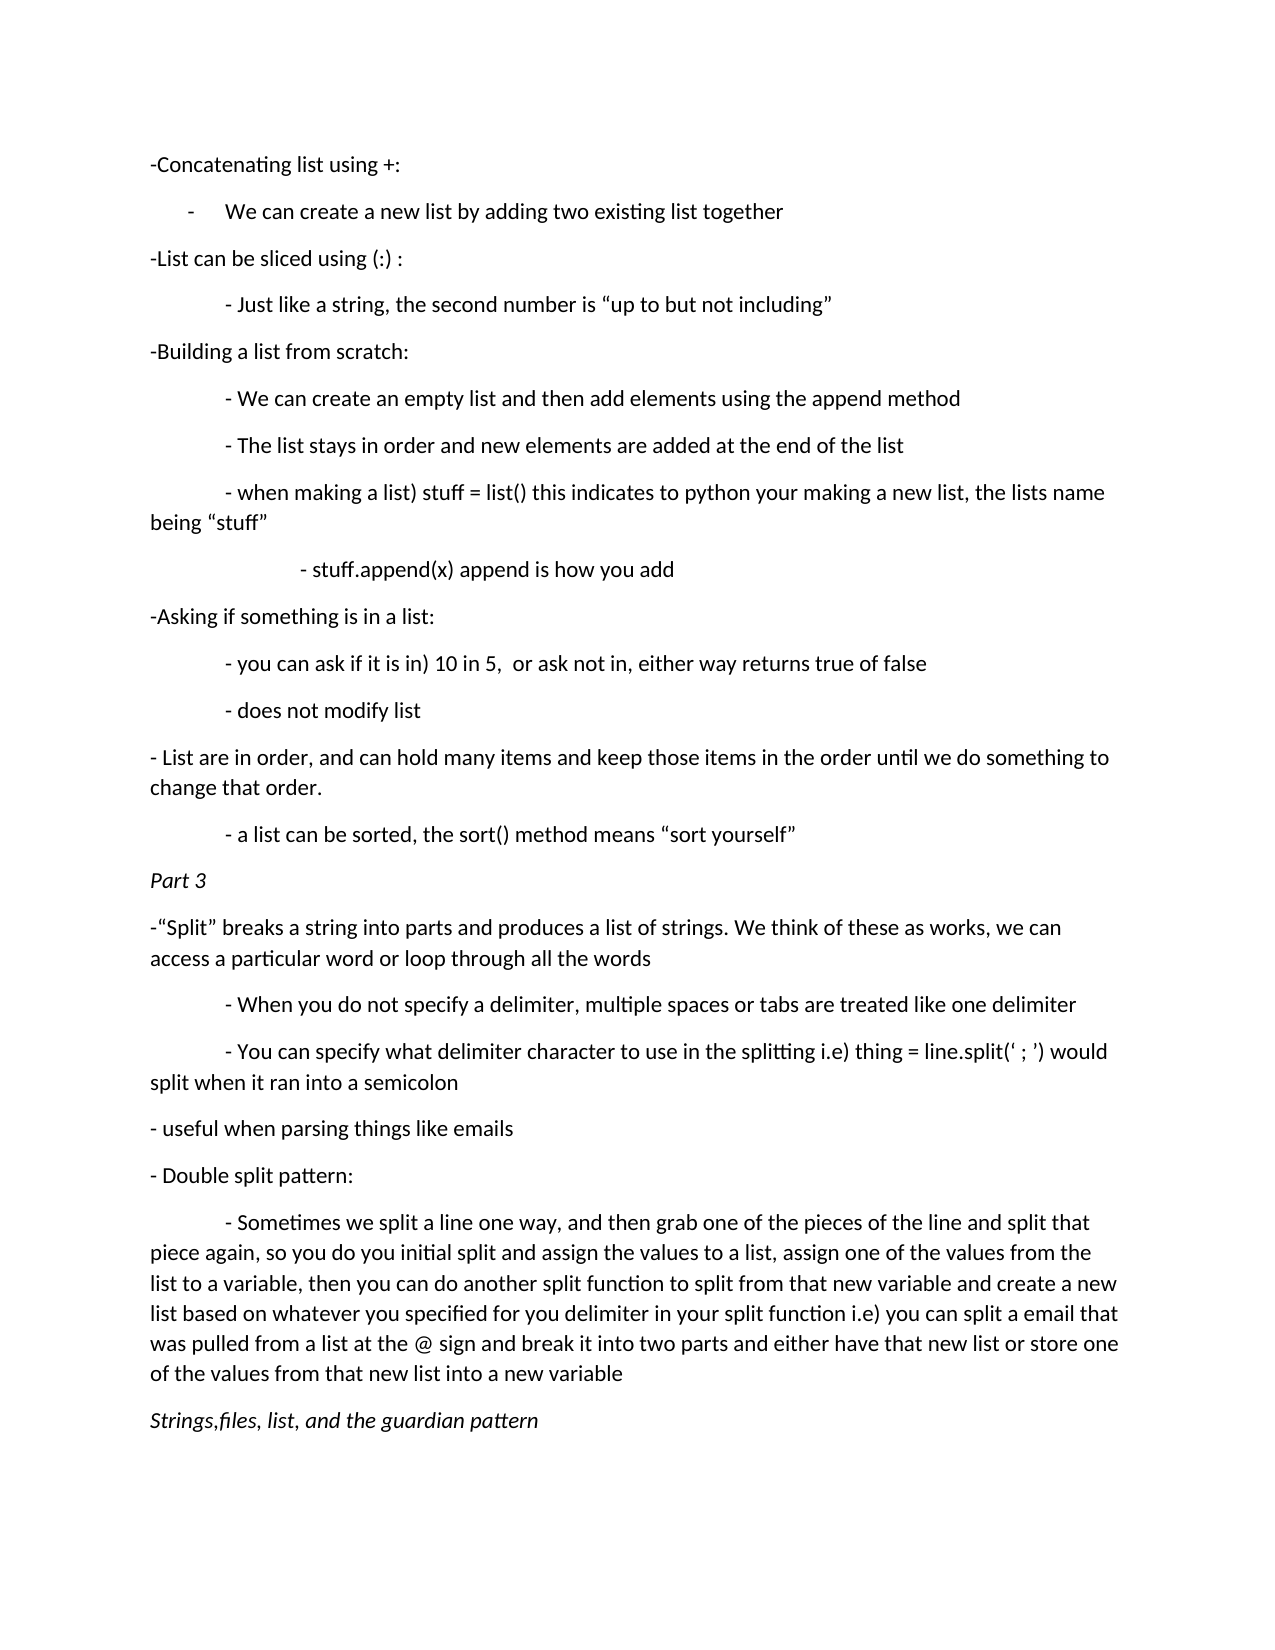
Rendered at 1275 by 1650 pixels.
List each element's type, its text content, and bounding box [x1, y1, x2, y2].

text -Building a list from scratch: [150, 337, 1125, 366]
text - stuff.append(x) append is how you add [150, 555, 1125, 583]
text Strings,files, list, and the guardian pattern [150, 1406, 1125, 1434]
text Part 3 [150, 867, 1125, 895]
text - Sometimes we split a line one way, and then grab one of the pieces of the line and split that piece again, so you do you initial split and assign the values to a list, assign one of the values from the list to a variable, then you can do another split function to split from that new variable and create a new list based on whatever you specified for you delimiter in your split function i.e) you can split a email that was pulled from a list at the @ sign and break it into two parts and either have that new list or store one of the values from that new list into a new variable [150, 1208, 1125, 1387]
text - useful when parsing things like emails [150, 1114, 1125, 1143]
text - does not modify list [150, 696, 1125, 724]
text - You can specify what delimiter character to use in the splitting i.e) thing = line.split(‘ ; ’) would split when it ran into a semicolon [150, 1037, 1125, 1096]
text - Just like a string, the second number is “up to but not including” [150, 291, 1125, 319]
text - List are in order, and can hold many items and keep those items in the order until we do something to change that order. [150, 743, 1125, 801]
text -List can be sliced using (:) : [150, 244, 1125, 272]
text - When you do not specify a delimiter, multiple spaces or tabs are treated like one delimiter [150, 991, 1125, 1019]
list We can create a new list by adding two existing list together [187, 197, 1125, 225]
text - a list can be sorted, the sort() method means “sort yourself” [150, 820, 1125, 848]
text -Asking if something is in a list: [150, 602, 1125, 630]
text - when making a list) stuff = list() this indicates to python your making a new list, the lists name being “stuff” [150, 478, 1125, 536]
text -“Split” breaks a string into parts and produces a list of strings. We think of these as works, we can access a particular word or loop through all the words [150, 913, 1125, 972]
text - The list stays in order and new elements are added at the end of the list [150, 431, 1125, 459]
text - Double split pattern: [150, 1161, 1125, 1189]
text -Concatenating list using +: [150, 150, 1125, 178]
text - We can create an empty list and then add elements using the append method [150, 384, 1125, 412]
text - you can ask if it is in) 10 in 5, or ask not in, either way returns true of false [150, 649, 1125, 677]
